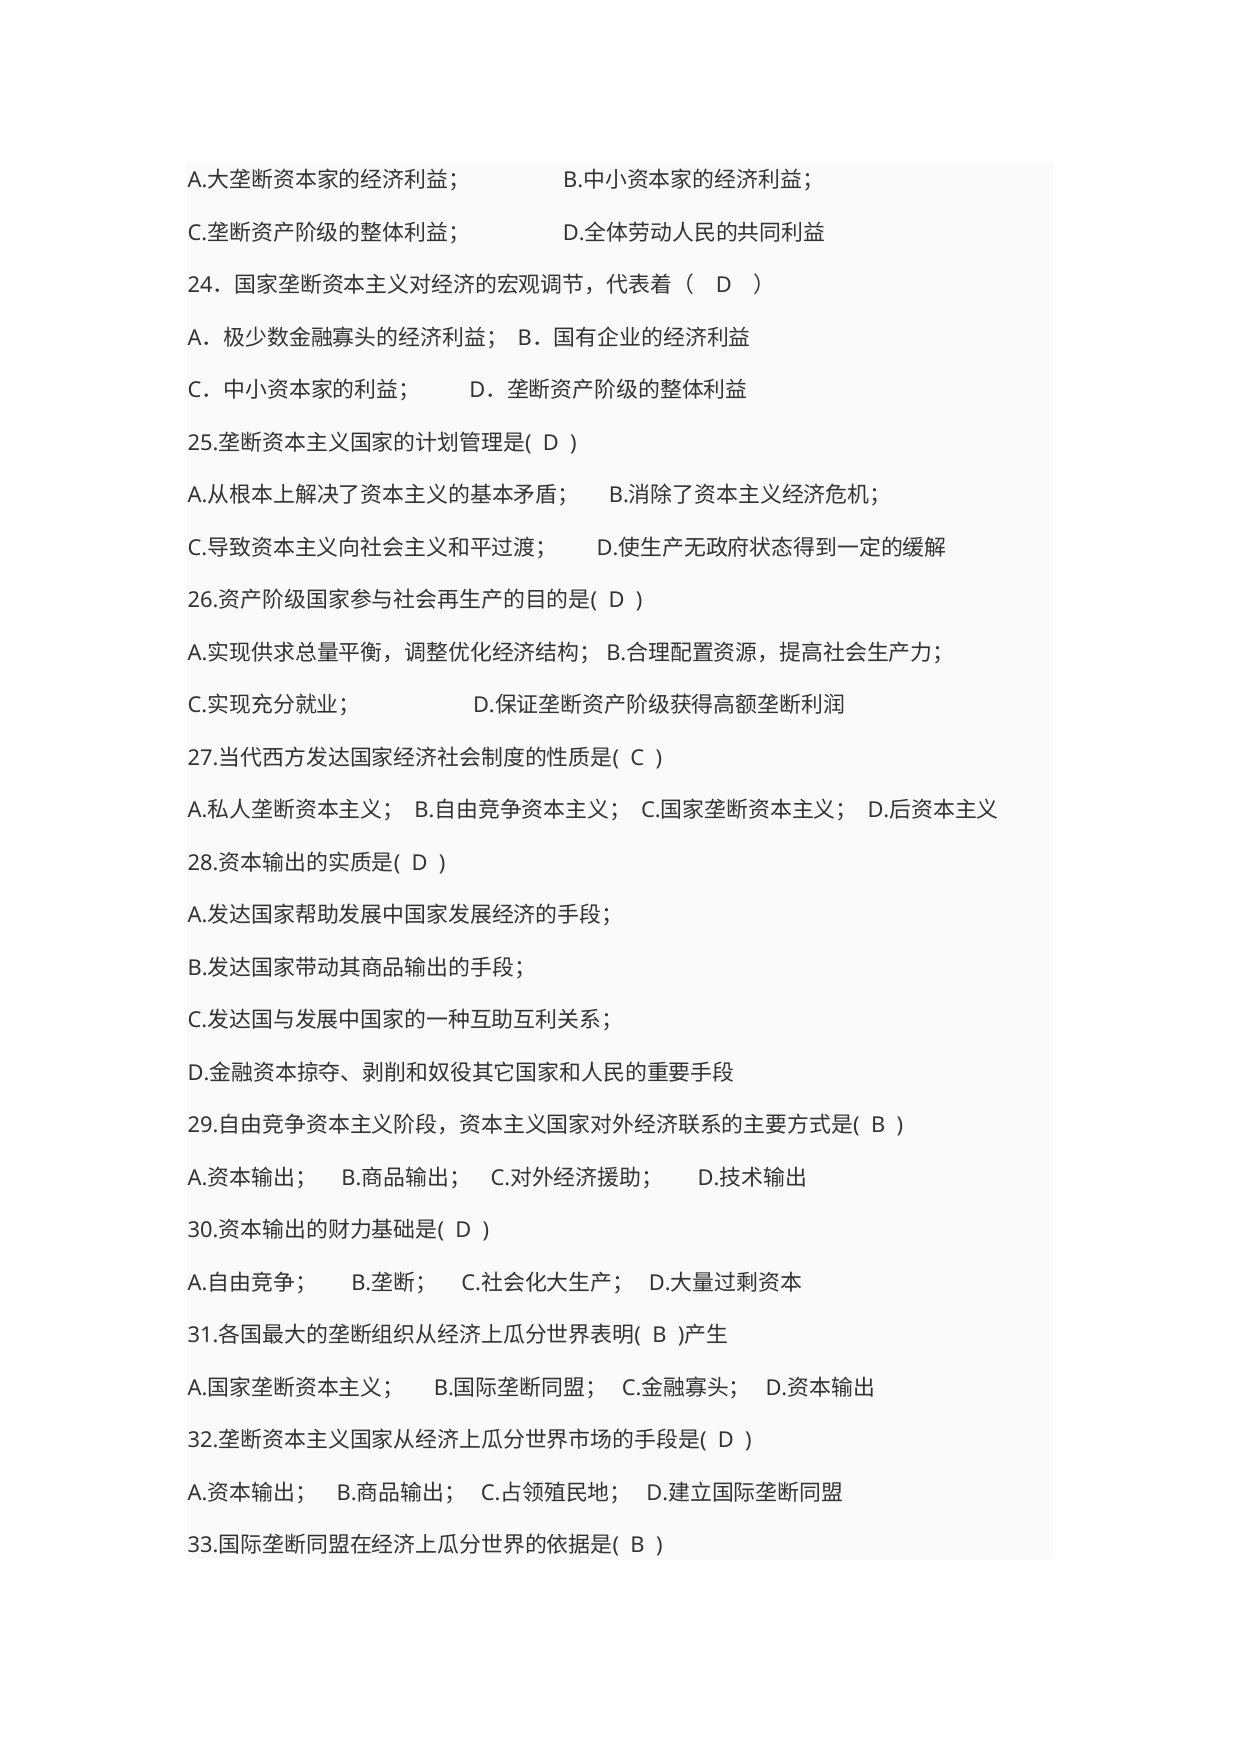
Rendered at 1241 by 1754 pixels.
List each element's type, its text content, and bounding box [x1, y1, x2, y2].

text A.资本输出； B.商品输出； C.占领殖民地； D.建立国际垄断同盟 [187, 1474, 1053, 1507]
text 33.国际垄断同盟在经济上瓜分世界的依据是( B ) [187, 1527, 1053, 1559]
text B.发达国家带动其商品输出的手段； [187, 949, 1053, 982]
text 26.资产阶级国家参与社会再生产的目的是( D ) [187, 582, 1053, 614]
text A.实现供求总量平衡，调整优化经济结构； B.合理配置资源，提高社会生产力； [187, 634, 1053, 667]
text 32.垄断资本主义国家从经济上瓜分世界市场的手段是( D ) [187, 1422, 1053, 1454]
text A.自由竞争； B.垄断； C.社会化大生产； D.大量过剩资本 [187, 1264, 1053, 1297]
text 27.当代西方发达国家经济社会制度的性质是( C ) [187, 739, 1053, 772]
text C.实现充分就业； D.保证垄断资产阶级获得高额垄断利润 [187, 687, 1053, 719]
text A.大垄断资本家的经济利益； B.中小资本家的经济利益； [187, 162, 1053, 194]
text 29.自由竞争资本主义阶段，资本主义国家对外经济联系的主要方式是( B ) [187, 1107, 1053, 1139]
text A.私人垄断资本主义； B.自由竞争资本主义； C.国家垄断资本主义； D.后资本主义 [187, 792, 1053, 824]
text C.发达国与发展中国家的一种互助互利关系； [187, 1002, 1053, 1034]
text A.资本输出； B.商品输出； C.对外经济援助； D.技术输出 [187, 1159, 1053, 1192]
text C．中小资本家的利益； D．垄断资产阶级的整体利益 [187, 372, 1053, 404]
text 30.资本输出的财力基础是( D ) [187, 1212, 1053, 1244]
text C.垄断资产阶级的整体利益； D.全体劳动人民的共同利益 [187, 214, 1053, 247]
text 31.各国最大的垄断组织从经济上瓜分世界表明( B )产生 [187, 1317, 1053, 1349]
text A.发达国家帮助发展中国家发展经济的手段； [187, 897, 1053, 929]
text D.金融资本掠夺、剥削和奴役其它国家和人民的重要手段 [187, 1054, 1053, 1087]
text 25.垄断资本主义国家的计划管理是( D ) [187, 424, 1053, 457]
text 24．国家垄断资本主义对经济的宏观调节，代表着（ D ） [187, 267, 1053, 299]
text A．极少数金融寡头的经济利益； B．国有企业的经济利益 [187, 319, 1053, 352]
text A.从根本上解决了资本主义的基本矛盾； B.消除了资本主义经济危机； [187, 477, 1053, 509]
text A.国家垄断资本主义； B.国际垄断同盟； C.金融寡头； D.资本输出 [187, 1369, 1053, 1402]
text 28.资本输出的实质是( D ) [187, 844, 1053, 877]
text C.导致资本主义向社会主义和平过渡； D.使生产无政府状态得到一定的缓解 [187, 529, 1053, 562]
